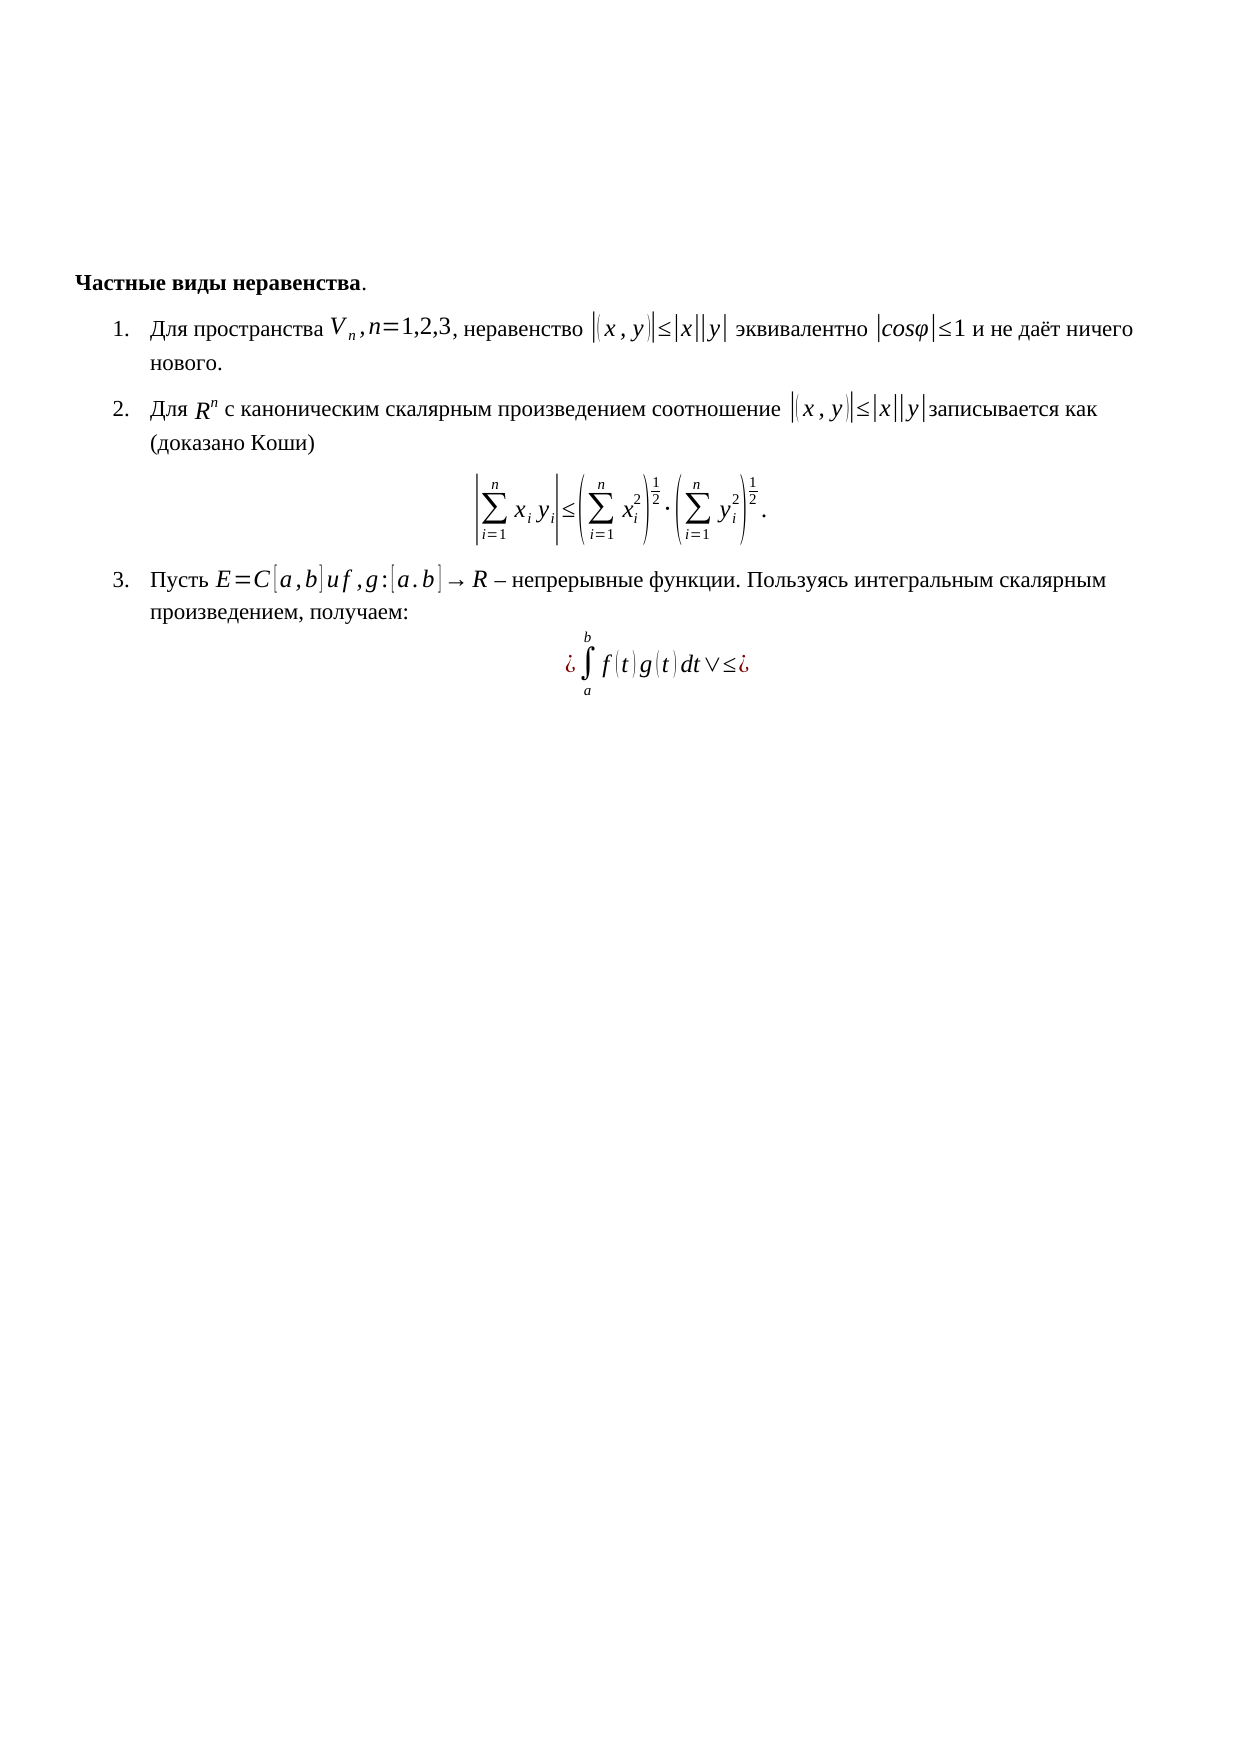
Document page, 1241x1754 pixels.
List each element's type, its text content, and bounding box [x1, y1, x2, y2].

list Для пространства , неравенство эквивалентно и не даёт ничего нового. [112, 311, 1165, 375]
list Для с каноническим скалярным произведением соотношение записывается как (доказано Коши) [112, 392, 1165, 456]
list Пусть – непрерывные функции. Пользуясь интегральным скалярным произведением, получаем: [112, 563, 1165, 624]
text Частные виды неравенства. [75, 269, 1165, 295]
